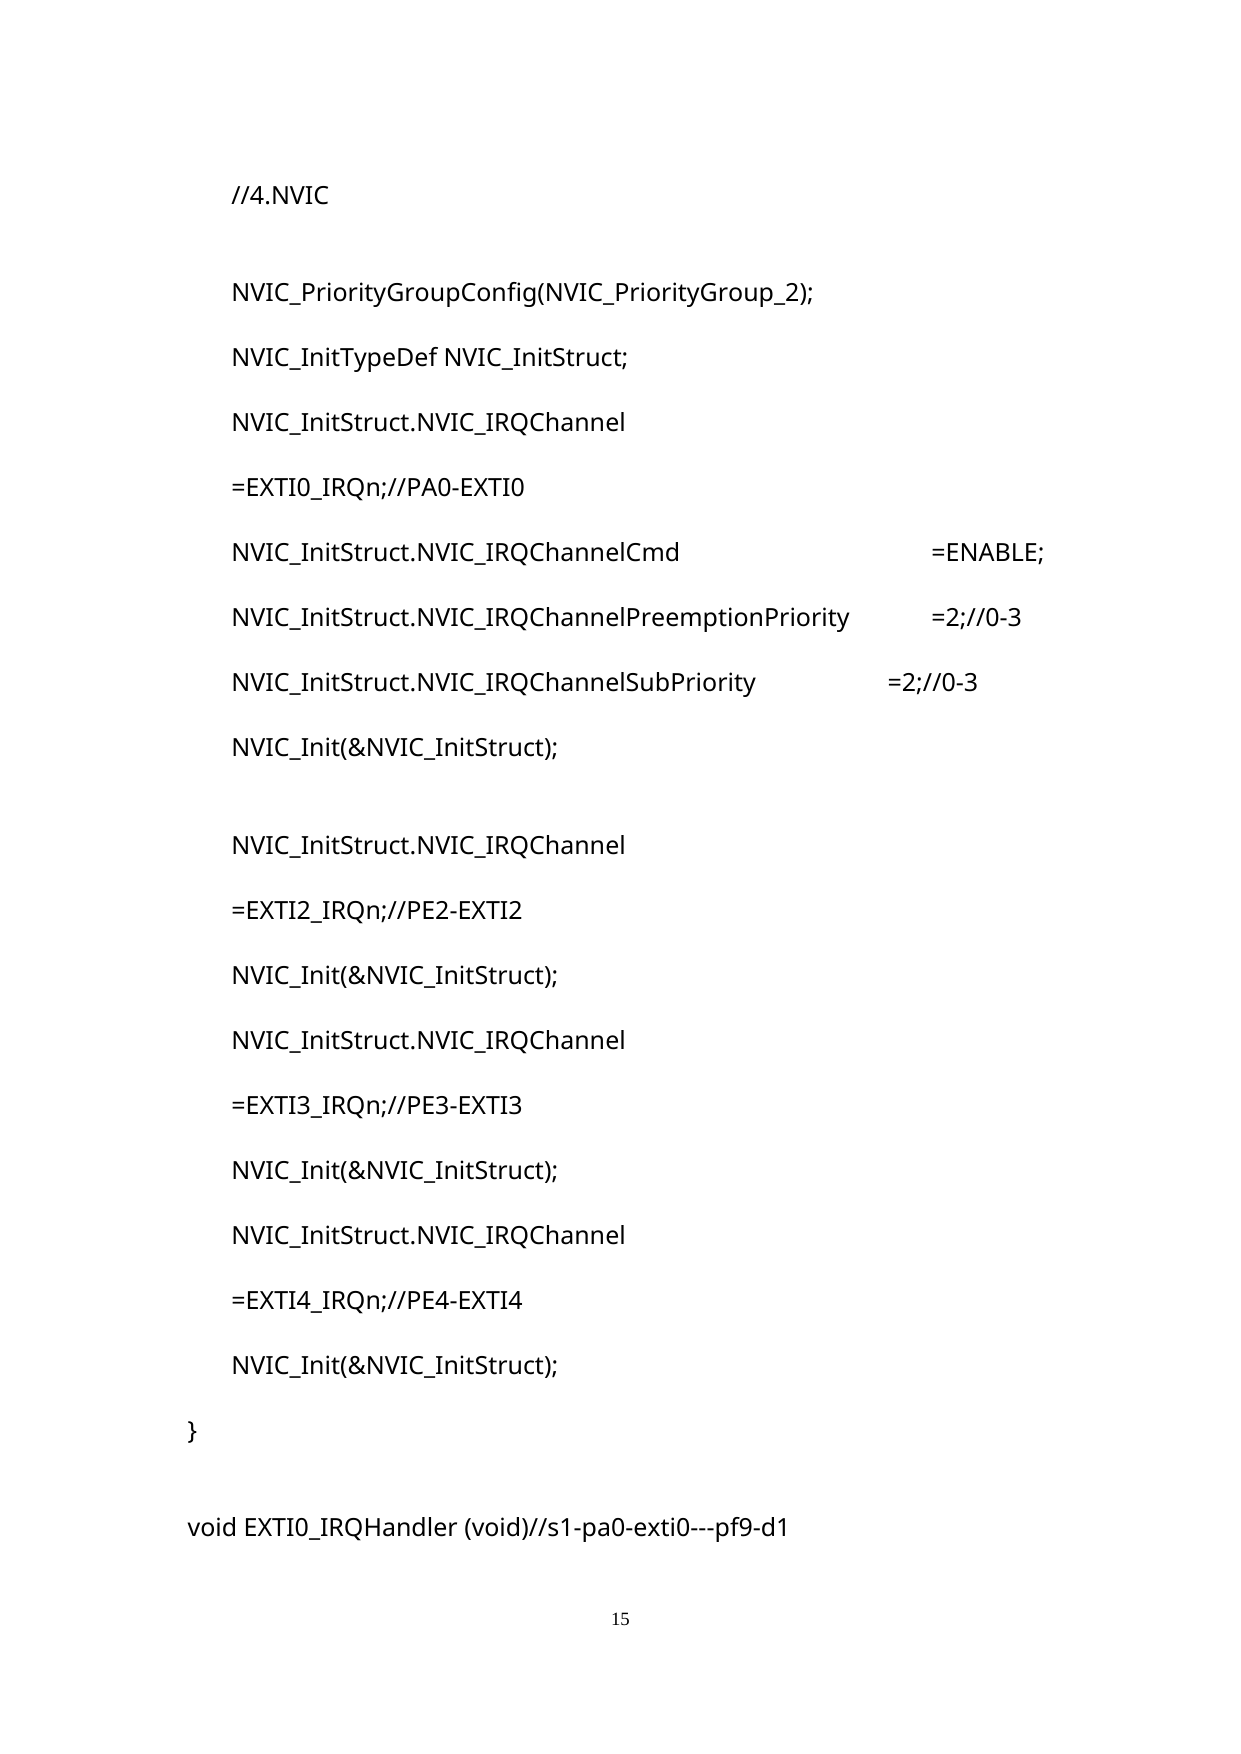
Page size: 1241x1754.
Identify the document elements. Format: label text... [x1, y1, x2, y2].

text NVIC_Init(&NVIC_InitStruct); [187, 1332, 1053, 1397]
text NVIC_InitTypeDef NVIC_InitStruct; [187, 324, 1053, 389]
text NVIC_InitStruct.NVIC_IRQChannel =EXTI4_IRQn;//PE4-EXTI4 [187, 1202, 1053, 1332]
text } [187, 1397, 1053, 1462]
text NVIC_Init(&NVIC_InitStruct); [187, 714, 1053, 779]
text NVIC_InitStruct.NVIC_IRQChannelPreemptionPriority =2;//0-3 [187, 584, 1053, 649]
text NVIC_Init(&NVIC_InitStruct); [187, 942, 1053, 1007]
text NVIC_InitStruct.NVIC_IRQChannel =EXTI2_IRQn;//PE2-EXTI2 [187, 812, 1053, 942]
text NVIC_Init(&NVIC_InitStruct); [187, 1137, 1053, 1202]
text NVIC_InitStruct.NVIC_IRQChannel =EXTI3_IRQn;//PE3-EXTI3 [187, 1007, 1053, 1137]
text void EXTI0_IRQHandler (void)//s1-pa0-exti0---pf9-d1 [187, 1494, 1053, 1559]
text NVIC_PriorityGroupConfig(NVIC_PriorityGroup_2); [187, 259, 1053, 324]
text NVIC_InitStruct.NVIC_IRQChannelSubPriority =2;//0-3 [187, 649, 1053, 714]
text NVIC_InitStruct.NVIC_IRQChannelCmd =ENABLE; [187, 519, 1053, 584]
text NVIC_InitStruct.NVIC_IRQChannel =EXTI0_IRQn;//PA0-EXTI0 [187, 389, 1053, 519]
text //4.NVIC [187, 162, 1053, 227]
